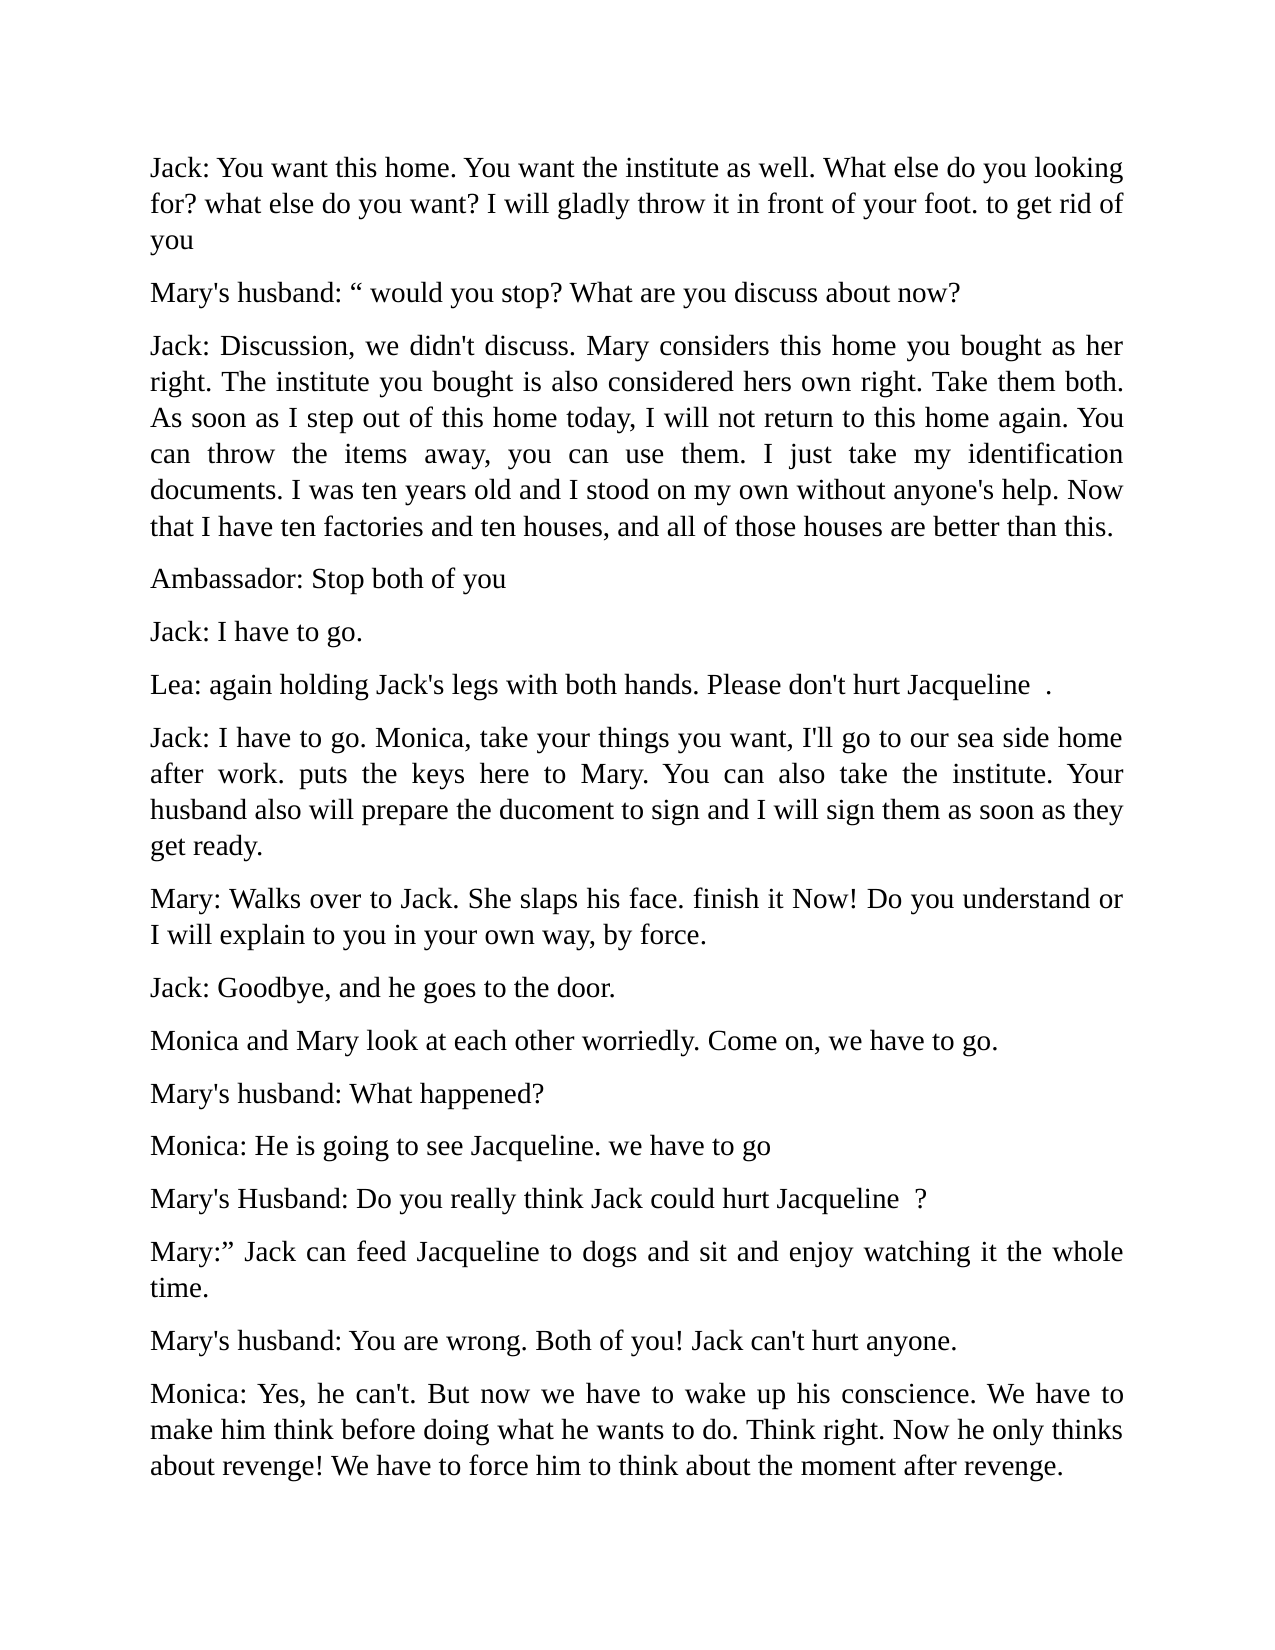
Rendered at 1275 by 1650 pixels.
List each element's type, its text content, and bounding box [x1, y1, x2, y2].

text Jack: Goodbye, and he goes to the door. [150, 970, 1125, 1004]
text Ambassador: Stop both of you [150, 561, 1125, 595]
text Monica and Mary look at each other worriedly. Come on, we have to go. [150, 1023, 1125, 1056]
text Mary's husband: What happened? [150, 1076, 1125, 1109]
text Mary:” Jack can feed Jacqueline to dogs and sit and enjoy watching it the whole time. [150, 1234, 1125, 1304]
text Jack: You want this home. You want the institute as well. What else do you looking for? what else do you want? I will gladly throw it in front of your foot. to get rid of you [150, 150, 1125, 256]
text Mary's Husband: Do you really think Jack could hurt Jacqueline ? [150, 1181, 1125, 1215]
text Monica: Yes, he can't. But now we have to wake up his conscience. We have to make him think before doing what he wants to do. Think right. Now he only thinks about revenge! We have to force him to think about the moment after revenge. [150, 1376, 1125, 1482]
text Mary's husband: “ would you stop? What are you discuss about now? [150, 275, 1125, 309]
text Lea: again holding Jack's legs with both hands. Please don't hurt Jacqueline . [150, 667, 1125, 701]
text Jack: I have to go. Monica, take your things you want, I'll go to our sea side home after work. puts the keys here to Mary. You can also take the institute. Your husband also will prepare the ducoment to sign and I will sign them as soon as they get ready. [150, 720, 1125, 862]
text Mary's husband: You are wrong. Both of you! Jack can't hurt anyone. [150, 1323, 1125, 1357]
text Monica: He is going to see Jacqueline. we have to go [150, 1128, 1125, 1162]
text Mary: Walks over to Jack. She slaps his face. finish it Now! Do you understand or I will explain to you in your own way, by force. [150, 881, 1125, 951]
text Jack: I have to go. [150, 614, 1125, 648]
text Jack: Discussion, we didn't discuss. Mary considers this home you bought as her right. The institute you bought is also considered hers own right. Take them both. As soon as I step out of this home today, I will not return to this home again. You can throw the items away, you can use them. I just take my identification documents. I was ten years old and I stood on my own without anyone's help. Now that I have ten factories and ten houses, and all of those houses are better than this. [150, 328, 1125, 542]
